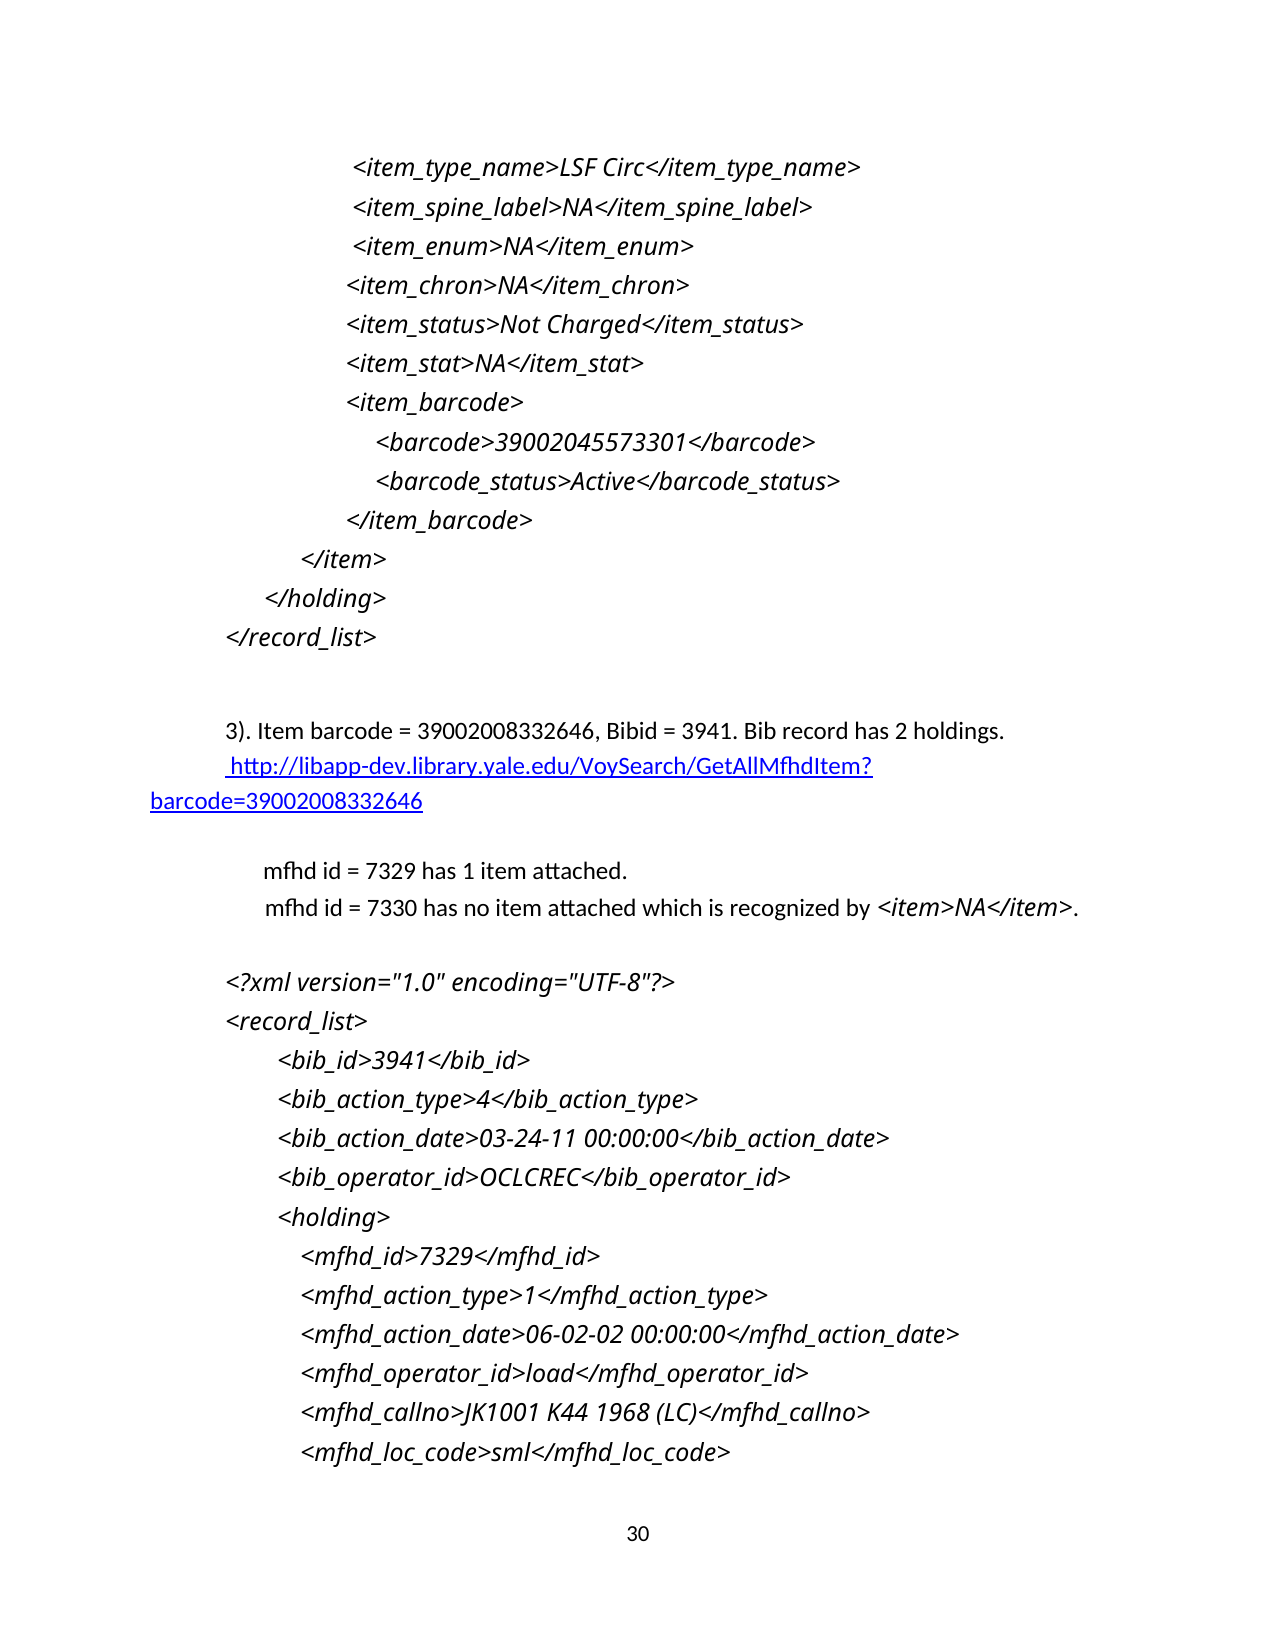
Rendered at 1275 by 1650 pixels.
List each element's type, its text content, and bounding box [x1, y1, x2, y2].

text <item_barcode> [225, 385, 1125, 419]
text http://libapp-dev.library.yale.edu/VoySearch/GetAllMfhdItem?barcode=39002008332646 [150, 750, 1125, 816]
text <?xml version="1.0" encoding="UTF-8"?> [150, 964, 1125, 998]
text <record_list> [150, 1003, 1125, 1037]
text <mfhd_callno>JK1001 K44 1968 (LC)</mfhd_callno> [225, 1395, 1125, 1429]
text <mfhd_id>7329</mfhd_id> [225, 1238, 1125, 1272]
text </holding> [150, 581, 1125, 615]
text 3). Item barcode = 39002008332646, Bibid = 3941. Bib record has 2 holdings. [150, 715, 1125, 746]
text <barcode>39002045573301</barcode> [300, 424, 1125, 458]
text <item_stat>NA</item_stat> [225, 346, 1125, 380]
text <bib_operator_id>OCLCREC</bib_operator_id> [150, 1160, 1125, 1194]
text mfhd id = 7329 has 1 item attached. [150, 855, 1125, 886]
text </item> [225, 542, 1125, 576]
text <mfhd_action_date>06-02-02 00:00:00</mfhd_action_date> [225, 1317, 1125, 1351]
text mfhd id = 7330 has no item attached which is recognized by <item>NA</item>. [225, 890, 1125, 924]
text </item_barcode> [300, 502, 1125, 537]
text <bib_action_type>4</bib_action_type> [150, 1082, 1125, 1116]
text <holding> [150, 1199, 1125, 1233]
text <item_enum>NA</item_enum> [225, 228, 1125, 262]
text <mfhd_loc_code>sml</mfhd_loc_code> [225, 1434, 1125, 1468]
text <barcode_status>Active</barcode_status> [300, 463, 1125, 497]
text <bib_id>3941</bib_id> [150, 1042, 1125, 1077]
text </record_list> [150, 620, 1125, 654]
text <item_type_name>LSF Circ</item_type_name> [225, 150, 1125, 184]
text <bib_action_date>03-24-11 00:00:00</bib_action_date> [150, 1121, 1125, 1155]
text <item_spine_label>NA</item_spine_label> [225, 189, 1125, 223]
text <item_status>Not Charged</item_status> [225, 307, 1125, 341]
text <mfhd_action_type>1</mfhd_action_type> [225, 1277, 1125, 1312]
text <mfhd_operator_id>load</mfhd_operator_id> [225, 1356, 1125, 1390]
text <item_chron>NA</item_chron> [225, 267, 1125, 302]
